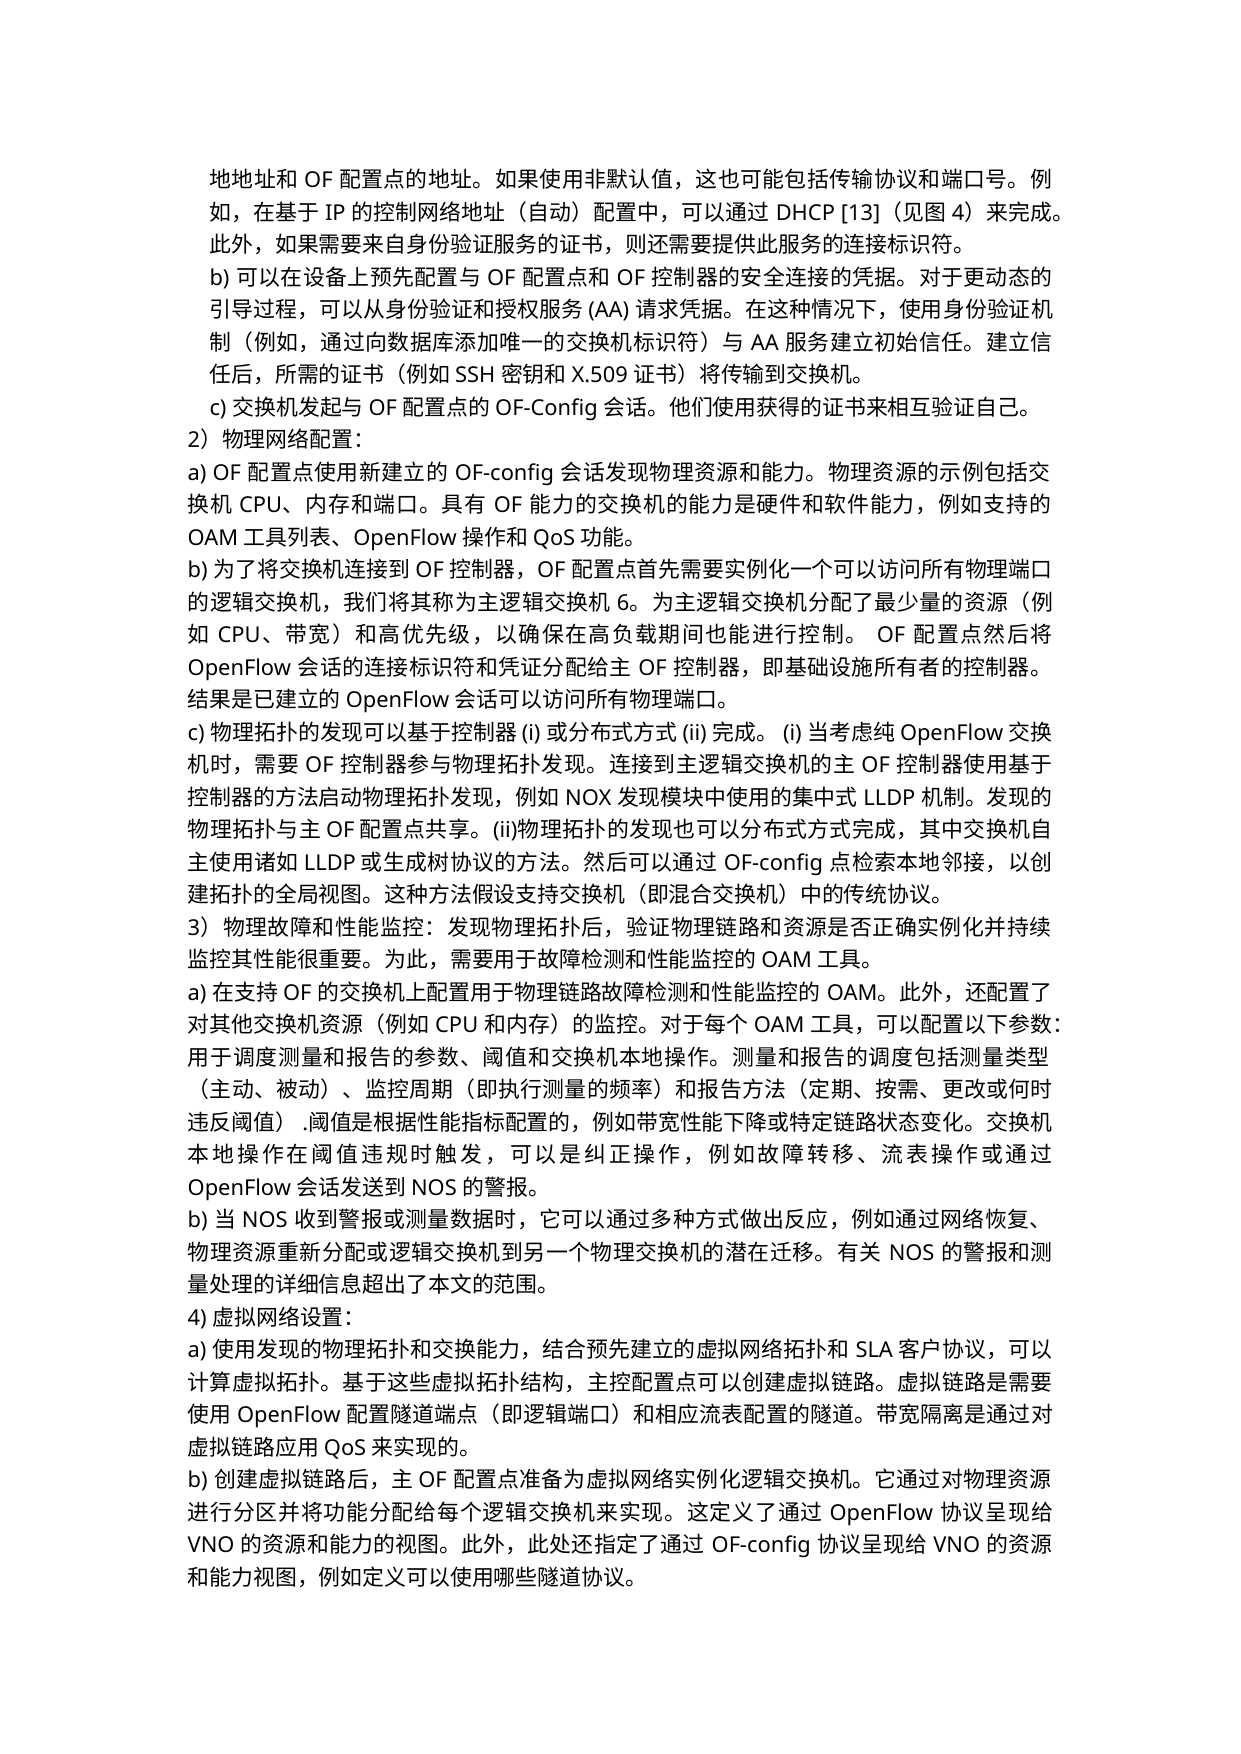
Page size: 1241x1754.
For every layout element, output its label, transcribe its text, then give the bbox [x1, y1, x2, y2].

text a) OF 配置点使用新建立的 OF-config 会话发现物理资源和能力。物理资源的示例包括交换机 CPU、内存和端口。具有 OF 能力的交换机的能力是硬件和软件能力，例如支持的 OAM 工具列表、OpenFlow 操作和 QoS 功能。 [187, 454, 1053, 552]
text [209, 162, 1053, 259]
text c) 物理拓扑的发现可以基于控制器 (i) 或分布式方式 (ii) 完成。 (i) 当考虑纯 OpenFlow 交换机时，需要 OF 控制器参与物理拓扑发现。连接到主逻辑交换机的主 OF 控制器使用基于控制器的方法启动物理拓扑发现，例如NOX 发现模块中使用的集中式 LLDP 机制。发现的物理拓扑与主OF配置点共享。(ii)物理拓扑的发现也可以分布式方式完成，其中交换机自主使用诸如LLDP或生成树协议的方法。然后可以通过 OF-config 点检索本地邻接，以创建拓扑的全局视图。这种方法假设支持交换机（即混合交换机）中的传统协议。 [187, 714, 1053, 909]
text 3）物理故障和性能监控：发现物理拓扑后，验证物理链路和资源是否正确实例化并持续监控其性能很重要。为此，需要用于故障检测和性能监控的 OAM 工具。 [187, 909, 1053, 974]
text 2）物理网络配置： [187, 422, 1053, 454]
text b) 创建虚拟链路后，主OF 配置点准备为虚拟网络实例化逻辑交换机。它通过对物理资源进行分区并将功能分配给每个逻辑交换机来实现。这定义了通过 OpenFlow 协议呈现给 VNO 的资源和能力的视图。此外，此处还指定了通过 OF-config 协议呈现给 VNO 的资源和能力视图，例如定义可以使用哪些隧道协议。 [187, 1462, 1053, 1592]
text a) 使用发现的物理拓扑和交换能力，结合预先建立的虚拟网络拓扑和 SLA 客户协议，可以计算虚拟拓扑。基于这些虚拟拓扑结构，主控配置点可以创建虚拟链路。虚拟链路是需要使用 OpenFlow 配置隧道端点（即逻辑端口）和相应流表配置的隧道。带宽隔离是通过对虚拟链路应用 QoS 来实现的。 [187, 1332, 1053, 1462]
text b) 可以在设备上预先配置与 OF 配置点和 OF 控制器的安全连接的凭据。对于更动态的引导过程，可以从身份验证和授权服务 (AA) 请求凭据。在这种情况下，使用身份验证机制（例如，通过向数据库添加唯一的交换机标识符）与 AA 服务建立初始信任。建立信任后，所需的证书（例如 SSH 密钥和 X.509 证书）将传输到交换机。 [209, 259, 1053, 389]
text a) 在支持 OF 的交换机上配置用于物理链路故障检测和性能监控的 OAM。此外，还配置了对其他交换机资源（例如 CPU 和内存）的监控。对于每个 OAM 工具，可以配置以下参数：用于调度测量和报告的参数、阈值和交换机本地操作。测量和报告的调度包括测量类型（主动、被动）、监控周期（即执行测量的频率）和报告方法（定期、按需、更改或何时违反阈值） .阈值是根据性能指标配置的，例如带宽性能下降或特定链路状态变化。交换机本地操作在阈值违规时触发，可以是纠正操作，例如故障转移、流表操作或通过 OpenFlow 会话发送到 NOS 的警报。 [187, 974, 1053, 1202]
text b) 当 NOS 收到警报或测量数据时，它可以通过多种方式做出反应，例如通过网络恢复、物理资源重新分配或逻辑交换机到另一个物理交换机的潜在迁移。有关 NOS 的警报和测量处理的详细信息超出了本文的范围。 [187, 1202, 1053, 1299]
text 4) 虚拟网络设置： [187, 1299, 1053, 1332]
text b) 为了将交换机连接到 OF 控制器，OF 配置点首先需要实例化一个可以访问所有物理端口的逻辑交换机，我们将其称为主逻辑交换机 6。为主逻辑交换机分配了最少量的资源（例如 CPU、带宽）和高优先级，以确保在高负载期间也能进行控制。 OF 配置点然后将 OpenFlow 会话的连接标识符和凭证分配给主 OF 控制器，即基础设施所有者的控制器。结果是已建立的 OpenFlow 会话可以访问所有物理端口。 [187, 552, 1053, 714]
text c) 交换机发起与 OF 配置点的 OF-Config 会话。他们使用获得的证书来相互验证自己。 [209, 389, 1053, 422]
